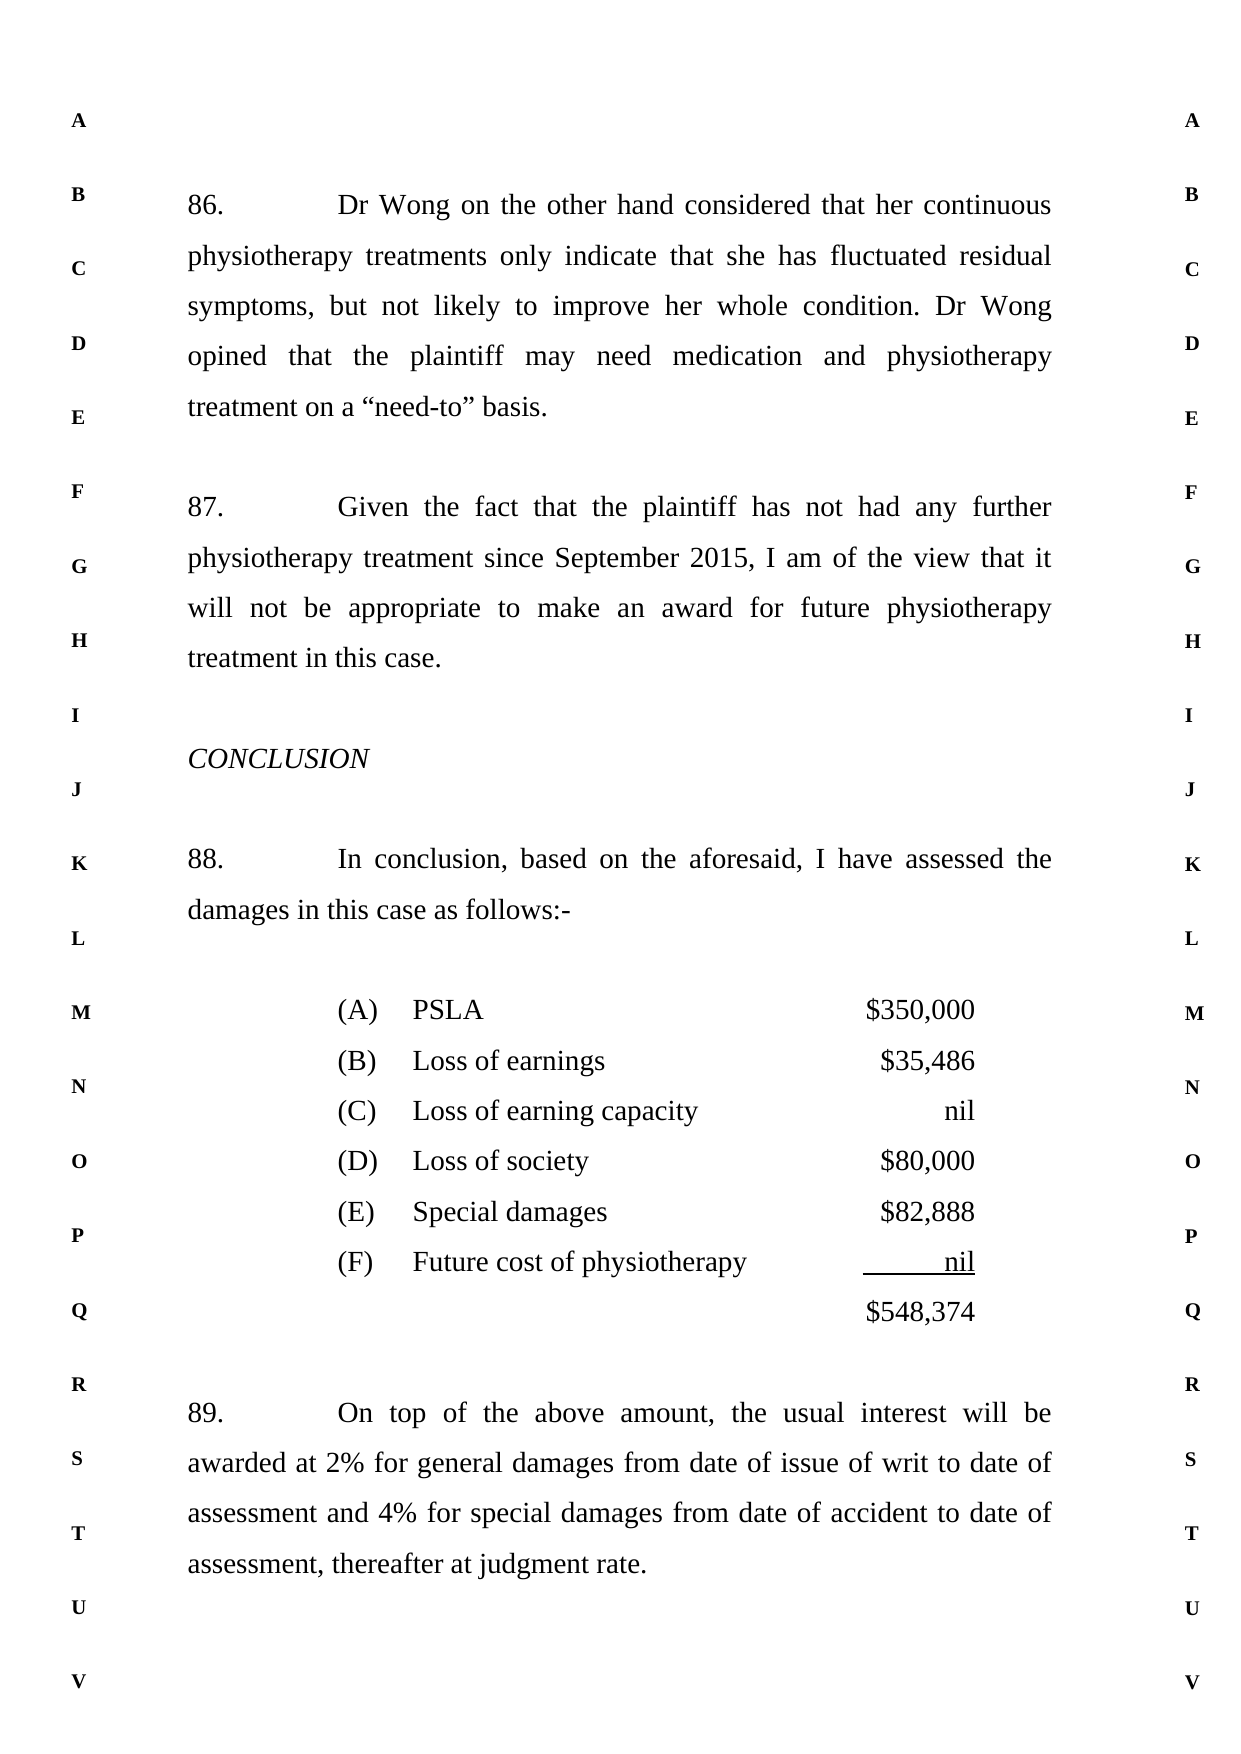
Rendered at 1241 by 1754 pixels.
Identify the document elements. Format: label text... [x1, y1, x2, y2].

list On top of the above amount, the usual interest will be awarded at 2% for general damages from date of issue of writ to date of assessment and 4% for special damages from date of accident to date of assessment, thereafter at judgment rate. [187, 1395, 1053, 1579]
text $548,374 [337, 1294, 1053, 1328]
list PSLA $350,000 [337, 992, 1053, 1026]
list Loss of society $80,000 [337, 1143, 1053, 1177]
list Future cost of physiotherapy nil [337, 1244, 1053, 1278]
list In conclusion, based on the aforesaid, I have assessed the damages in this case as follows:- [187, 842, 1053, 925]
list Dr Wong on the other hand considered that her continuous physiotherapy treatments only indicate that she has fluctuated residual symptoms, but not likely to improve her whole condition. Dr Wong opined that the plaintiff may need medication and physiotherapy treatment on a “need-to” basis. [187, 187, 1053, 422]
text CONCLUSION [187, 741, 1053, 774]
list Loss of earning capacity nil [337, 1093, 1053, 1127]
list Loss of earnings $35,486 [337, 1043, 1053, 1076]
list Given the fact that the plaintiff has not had any further physiotherapy treatment since September 2015, I am of the view that it will not be appropriate to make an award for future physiotherapy treatment in this case. [187, 489, 1053, 674]
list Special damages $82,888 [337, 1194, 1053, 1227]
